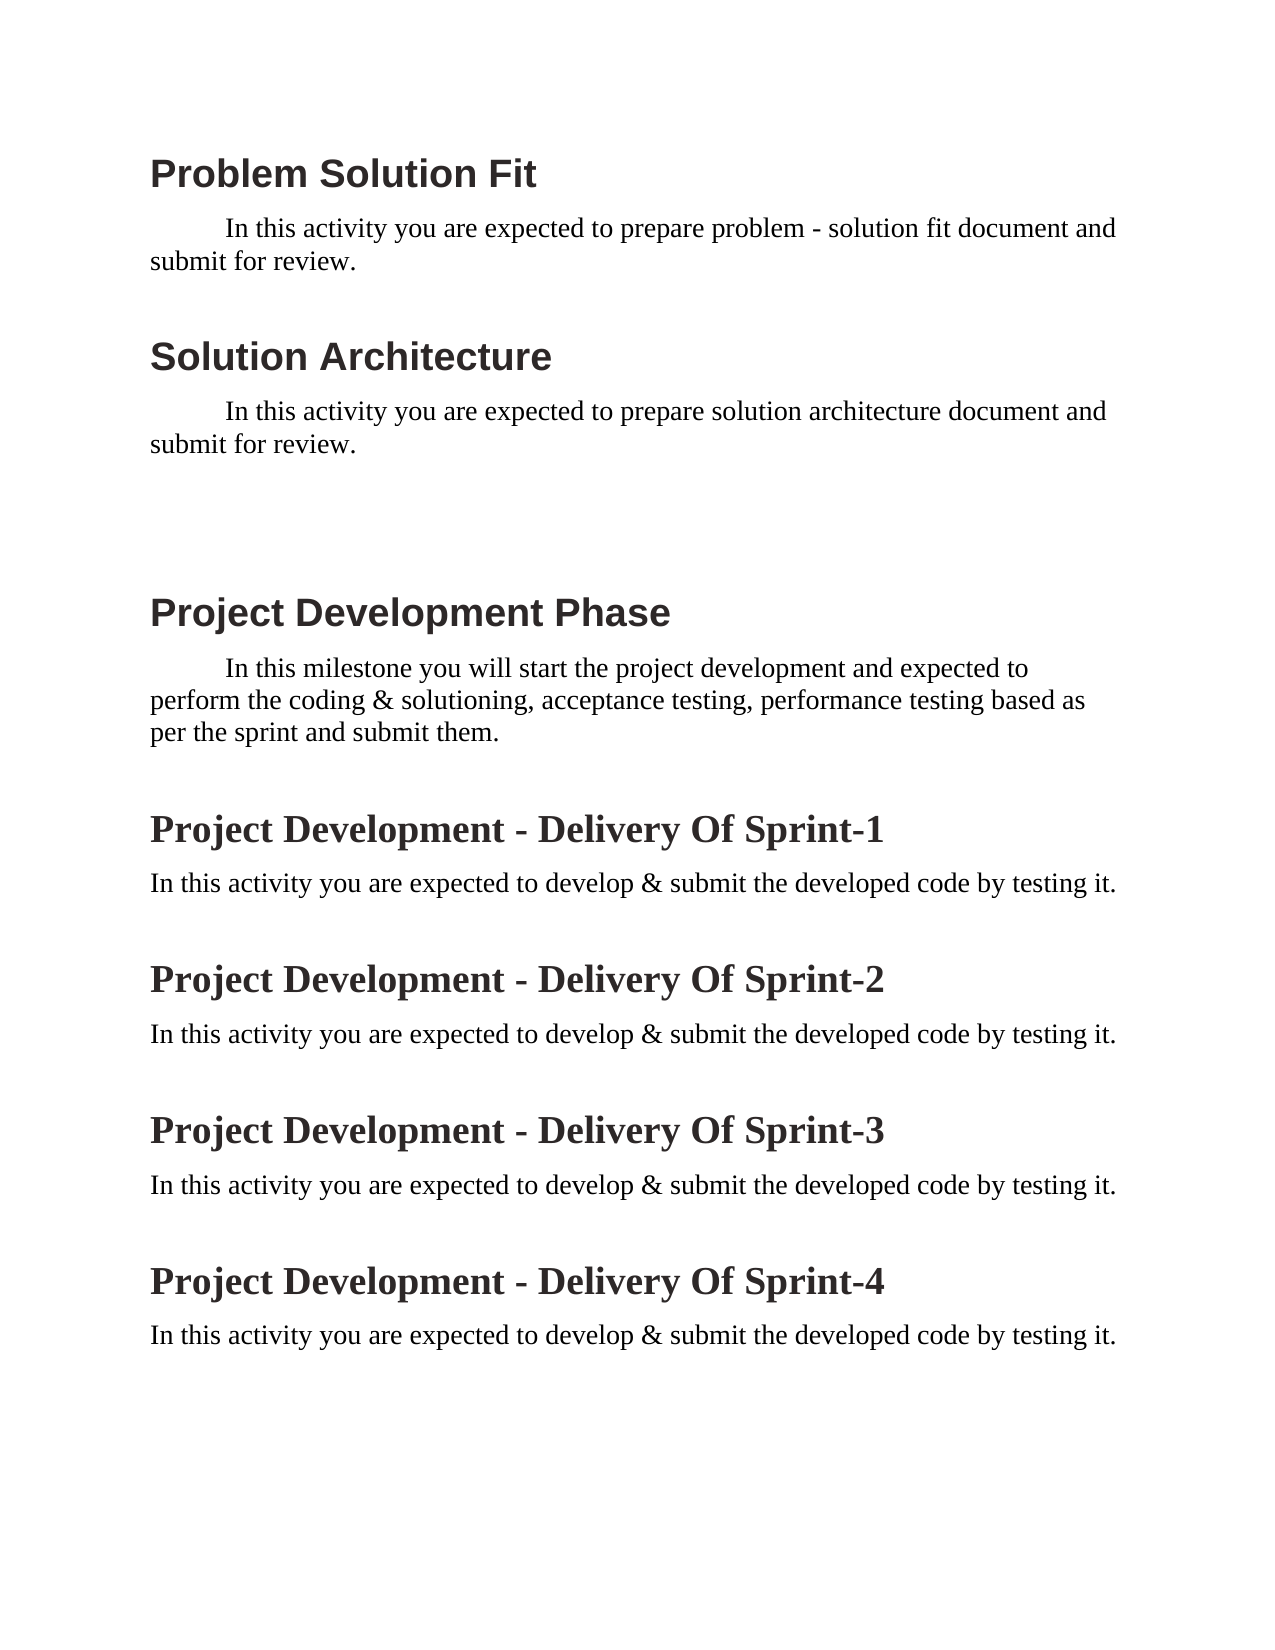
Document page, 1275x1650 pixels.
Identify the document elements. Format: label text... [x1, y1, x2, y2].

text In this activity you are expected to develop & submit the developed code by testing it. [150, 1168, 1125, 1200]
text Project Development - Delivery Of Sprint-1 [150, 805, 1125, 851]
text Problem Solution Fit [150, 150, 1125, 196]
text Project Development - Delivery Of Sprint-2 [150, 956, 1125, 1001]
text Solution Architecture [150, 333, 1125, 379]
text Project Development - Delivery Of Sprint-3 [150, 1107, 1125, 1152]
text In this activity you are expected to prepare problem - solution fit document and submit for review. [150, 211, 1125, 276]
text In this activity you are expected to prepare solution architecture document and submit for review. [150, 394, 1125, 459]
text Project Development - Delivery Of Sprint-4 [150, 1257, 1125, 1303]
text In this activity you are expected to develop & submit the developed code by testing it. [150, 1017, 1125, 1049]
text In this activity you are expected to develop & submit the developed code by testing it. [150, 866, 1125, 899]
text Project Development Phase [150, 576, 1125, 635]
text In this activity you are expected to develop & submit the developed code by testing it. [150, 1318, 1125, 1351]
text In this milestone you will start the project development and expected to perform the coding & solutioning, acceptance testing, performance testing based as per the sprint and submit them. [150, 651, 1125, 748]
